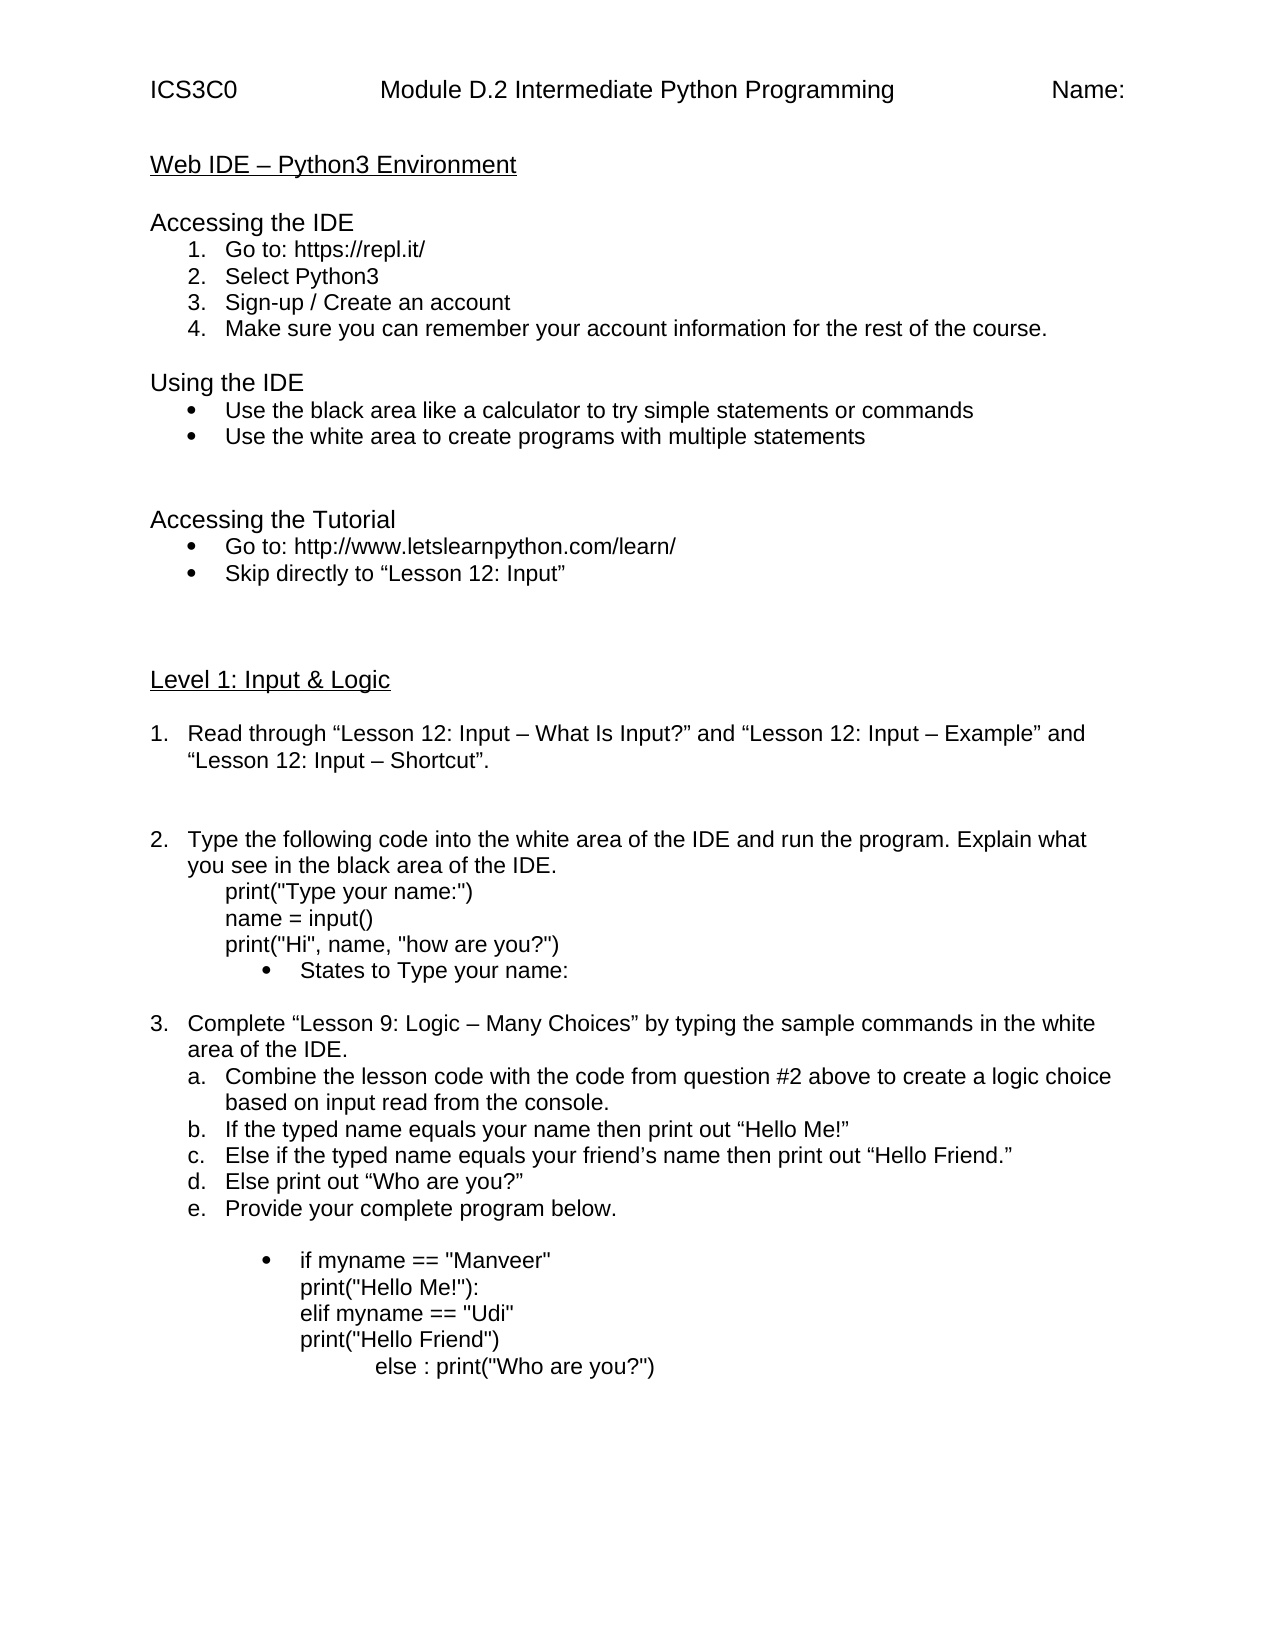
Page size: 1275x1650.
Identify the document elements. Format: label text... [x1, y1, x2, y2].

list Type the following code into the white area of the IDE and run the program. Explain what you see in the black area of the IDE. [150, 826, 1125, 878]
text Accessing the IDE [150, 207, 1125, 236]
list Read through “Lesson 12: Input – What Is Input?” and “Lesson 12: Input – Example” and “Lesson 12: Input – Shortcut”. [150, 720, 1125, 773]
text Using the IDE [150, 368, 1125, 397]
list Combine the lesson code with the code from question #2 above to create a logic choice based on input read from the console. [187, 1063, 1125, 1116]
text Web IDE – Python3 Environment [150, 150, 1125, 179]
text Level 1: Input & Logic [150, 665, 1125, 694]
list Go to: http://www.letslearnpython.com/learn/ [187, 533, 1125, 560]
text Accessing the Tutorial [150, 504, 1125, 533]
list Provide your complete program below. [187, 1194, 1125, 1221]
list Go to: https://repl.it/ [187, 236, 1125, 263]
text print("Type your name:") [225, 878, 1125, 905]
text print("Hi", name, "how are you?") [225, 931, 1125, 957]
text print("Hello Friend") [187, 1326, 1125, 1353]
list Else if the typed name equals your friend’s name then print out “Hello Friend.” [187, 1142, 1125, 1168]
list If the typed name equals your name then print out “Hello Me!” [187, 1116, 1125, 1142]
text else : print("Who are you?") [337, 1353, 1125, 1379]
list Select Python3 [187, 263, 1125, 289]
list Use the white area to create programs with multiple statements [187, 423, 1125, 449]
list Skip directly to “Lesson 12: Input” [187, 560, 1125, 586]
list Complete “Lesson 9: Logic – Many Choices” by typing the sample commands in the white area of the IDE. [150, 1010, 1125, 1063]
list States to Type your name: [262, 957, 1125, 984]
list Else print out “Who are you?” [187, 1168, 1125, 1194]
text elif myname == "Udi" [187, 1300, 1125, 1326]
list Make sure you can remember your account information for the rest of the course. [187, 315, 1125, 342]
list Use the black area like a calculator to try simple statements or commands [187, 397, 1125, 423]
list Sign-up / Create an account [187, 289, 1125, 315]
text name = input() [225, 905, 1125, 931]
text print("Hello Me!"): [187, 1274, 1125, 1300]
list if myname == "Manveer" [262, 1247, 1125, 1274]
